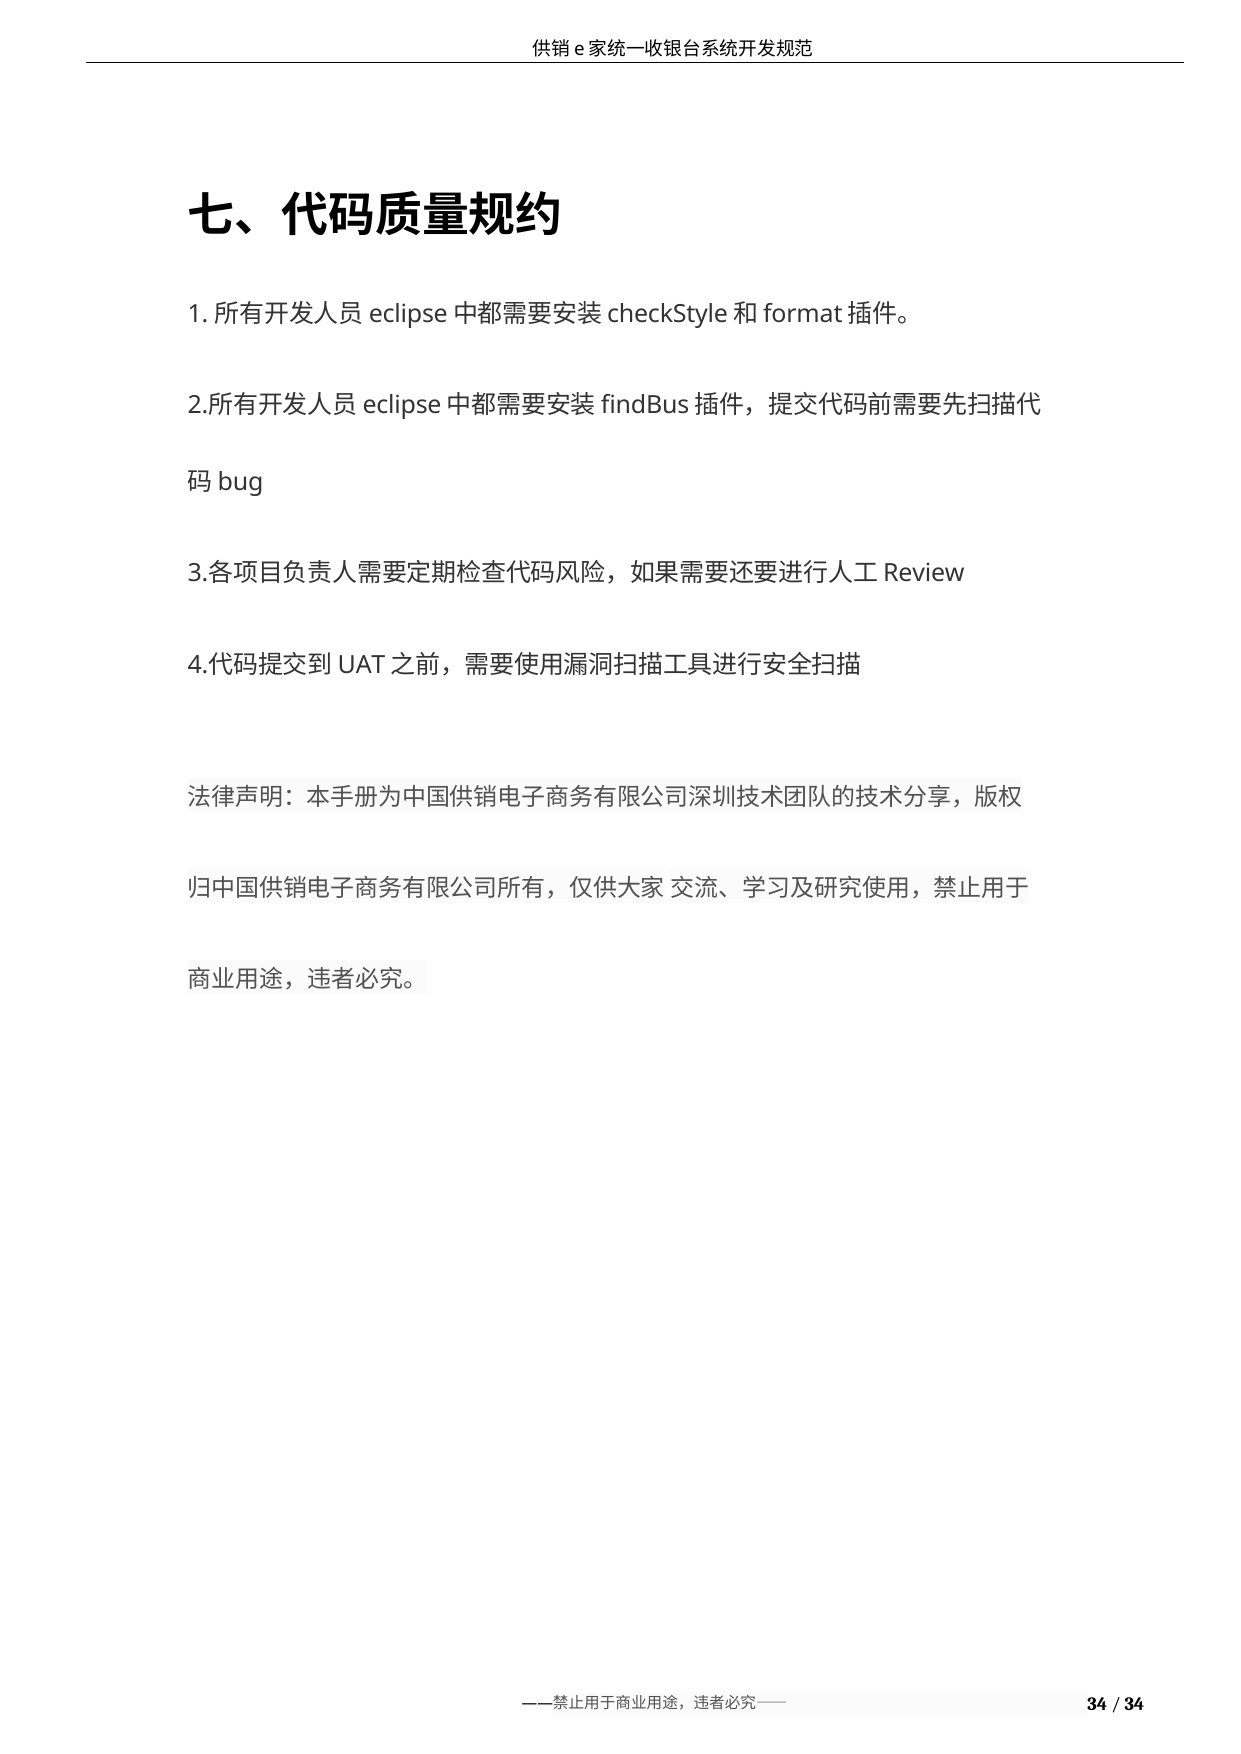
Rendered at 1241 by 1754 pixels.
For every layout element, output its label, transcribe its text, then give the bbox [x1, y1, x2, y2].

text 3.各项目负责人需要定期检查代码风险，如果需要还要进行人工Review [187, 538, 1045, 603]
text 1. 所有开发人员eclipse中都需要安装checkStyle和format插件。 [187, 279, 1045, 344]
text 法律声明：本手册为中国供销电子商务有限公司深圳技术团队的技术分享，版权归中国供销电子商务有限公司所有，仅供大家 交流、学习及研究使用，禁止用于商业用途，违者必究。 [187, 762, 1045, 1009]
text 2.所有开发人员eclipse中都需要安装findBus插件，提交代码前需要先扫描代码bug [187, 371, 1045, 512]
text 4.代码提交到UAT之前，需要使用漏洞扫描工具进行安全扫描 [187, 630, 1045, 695]
subtitle 七、代码质量规约 [187, 162, 1045, 259]
